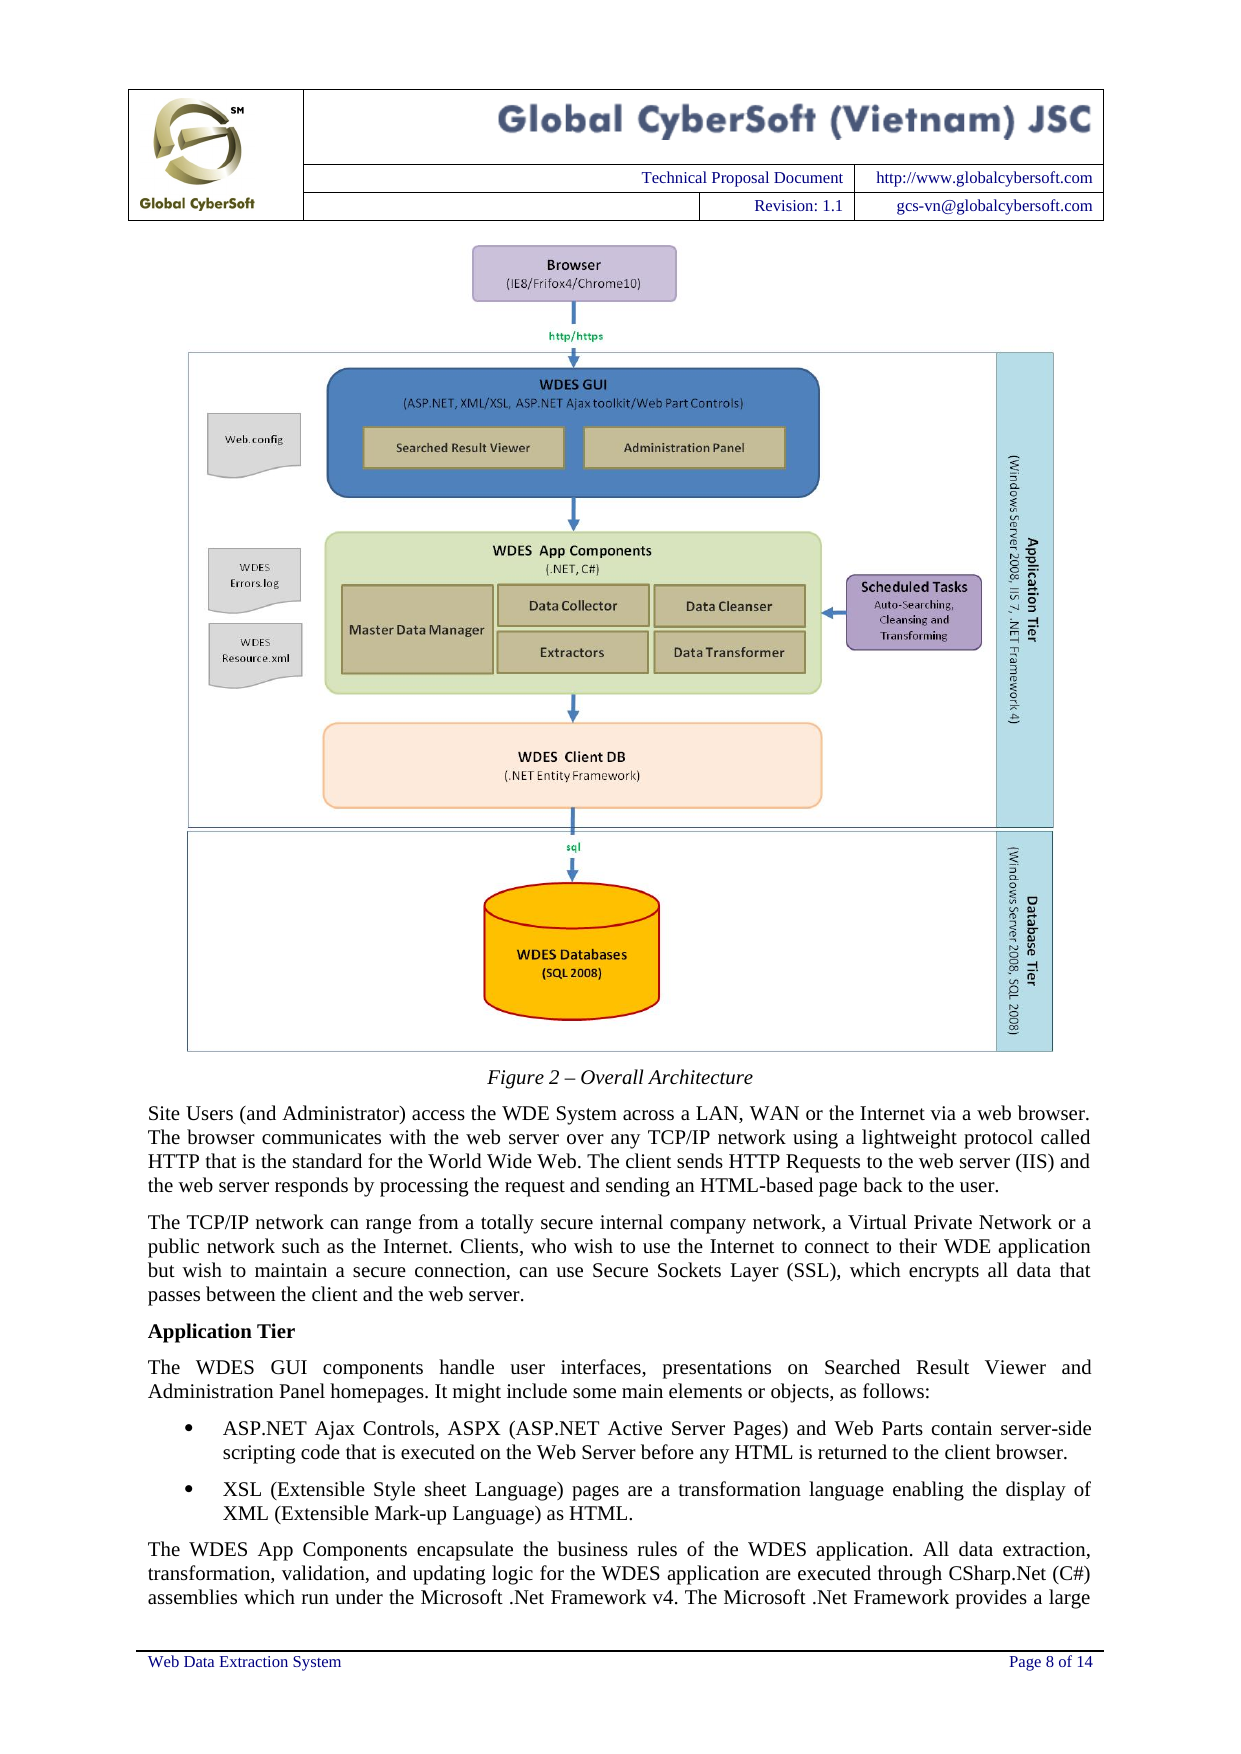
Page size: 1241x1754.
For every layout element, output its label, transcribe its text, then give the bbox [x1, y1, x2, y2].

text The WDES GUI components handle user interfaces, presentations on Searched Result Viewer and Administration Panel homepages. It might include some main elements or objects, as follows: [148, 1355, 1092, 1403]
picture [497, 102, 1093, 140]
picture [140, 98, 256, 211]
text Figure 2 – Overall Architecture [148, 1064, 1092, 1089]
picture [186, 245, 1054, 1052]
text Site Users (and Administrator) access the WDE System across a LAN, WAN or the Internet via a web browser. The browser communicates with the web server over any TCP/IP network using a lightweight protocol called HTTP that is the standard for the World Wide Web. The client sends HTTP Requests to the web server (IIS) and the web server responds by processing the request and sending an HTML-based page back to the user. [148, 1101, 1092, 1197]
list ASP.NET Ajax Controls, ASPX (ASP.NET Active Server Pages) and Web Parts contain server-side scripting code that is executed on the Web Server before any HTML is returned to the client browser. [185, 1416, 1092, 1464]
text Application Tier [148, 1319, 1092, 1343]
text The TCP/IP network can range from a totally secure internal company network, a Virtual Private Network or a public network such as the Internet. Clients, who wish to use the Internet to connect to their WDE application but wish to maintain a secure connection, can use Secure Sockets Layer (SSL), which encrypts all data that passes between the client and the web server. [148, 1210, 1092, 1306]
list XSL (Extensible Style sheet Language) pages are a transformation language enabling the display of XML (Extensible Mark-up Language) as HTML. [185, 1476, 1092, 1524]
